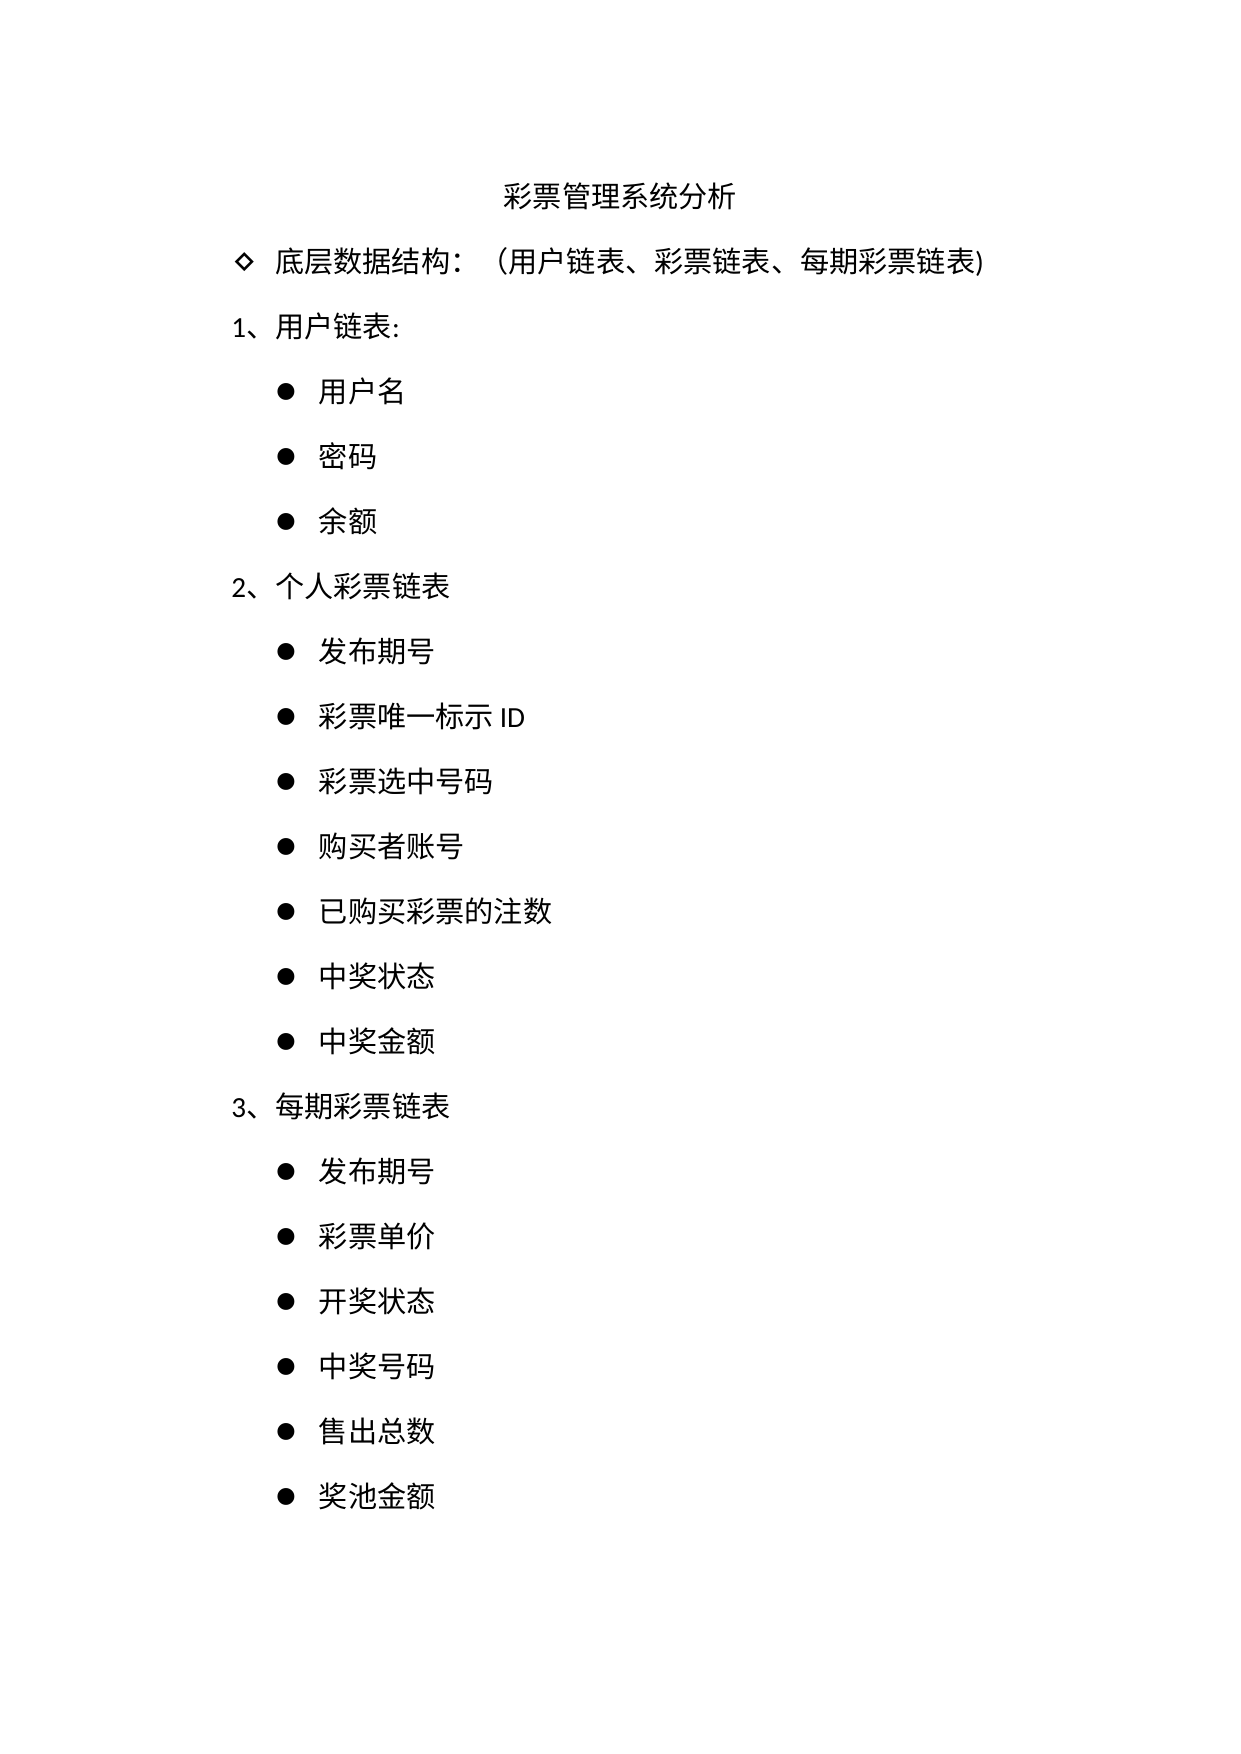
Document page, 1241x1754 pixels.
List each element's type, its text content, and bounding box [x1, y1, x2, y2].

text 彩票管理系统分析 [187, 162, 1053, 227]
list 用户名 [275, 357, 1053, 422]
list 密码 [275, 422, 1053, 487]
list 余额 [275, 487, 1053, 552]
text 1、用户链表: [187, 292, 1053, 357]
list 彩票单价 [275, 1202, 1053, 1267]
list 中奖金额 [275, 1007, 1053, 1072]
list 中奖号码 [275, 1332, 1053, 1397]
list 已购买彩票的注数 [275, 877, 1053, 942]
list 发布期号 [275, 617, 1053, 682]
list 发布期号 [275, 1137, 1053, 1202]
list 彩票选中号码 [275, 747, 1053, 812]
list 3、每期彩票链表 [187, 1072, 1053, 1137]
list 中奖状态 [275, 942, 1053, 1007]
list 奖池金额 [275, 1462, 1053, 1527]
list 2、个人彩票链表 [187, 552, 1053, 617]
list 彩票唯一标示ID [275, 682, 1053, 747]
list 购买者账号 [275, 812, 1053, 877]
list 售出总数 [275, 1397, 1053, 1462]
list 开奖状态 [275, 1267, 1053, 1332]
list 底层数据结构：（用户链表、彩票链表、每期彩票链表) [187, 227, 1053, 292]
